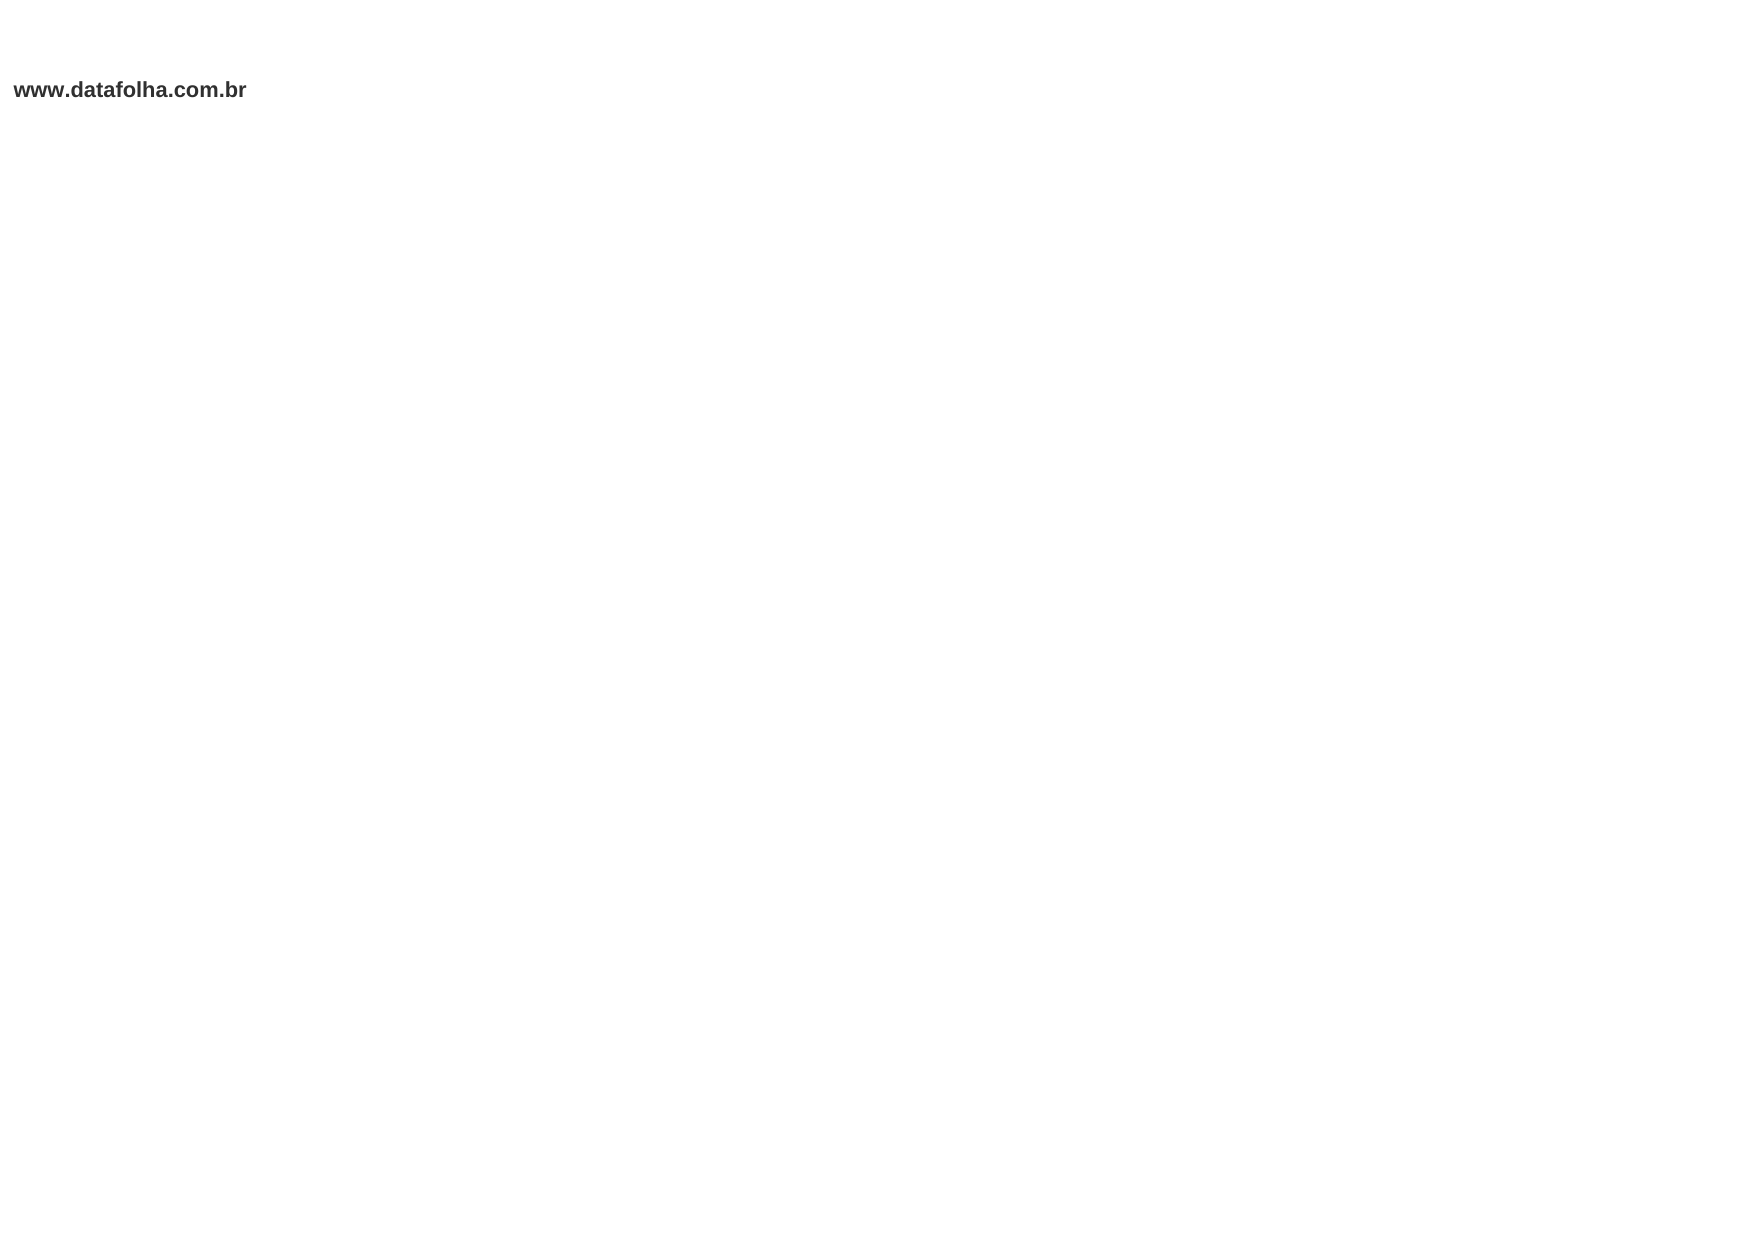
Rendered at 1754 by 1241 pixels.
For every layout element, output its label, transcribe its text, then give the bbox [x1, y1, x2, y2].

text www.datafolha.com.br [13, 77, 1677, 102]
